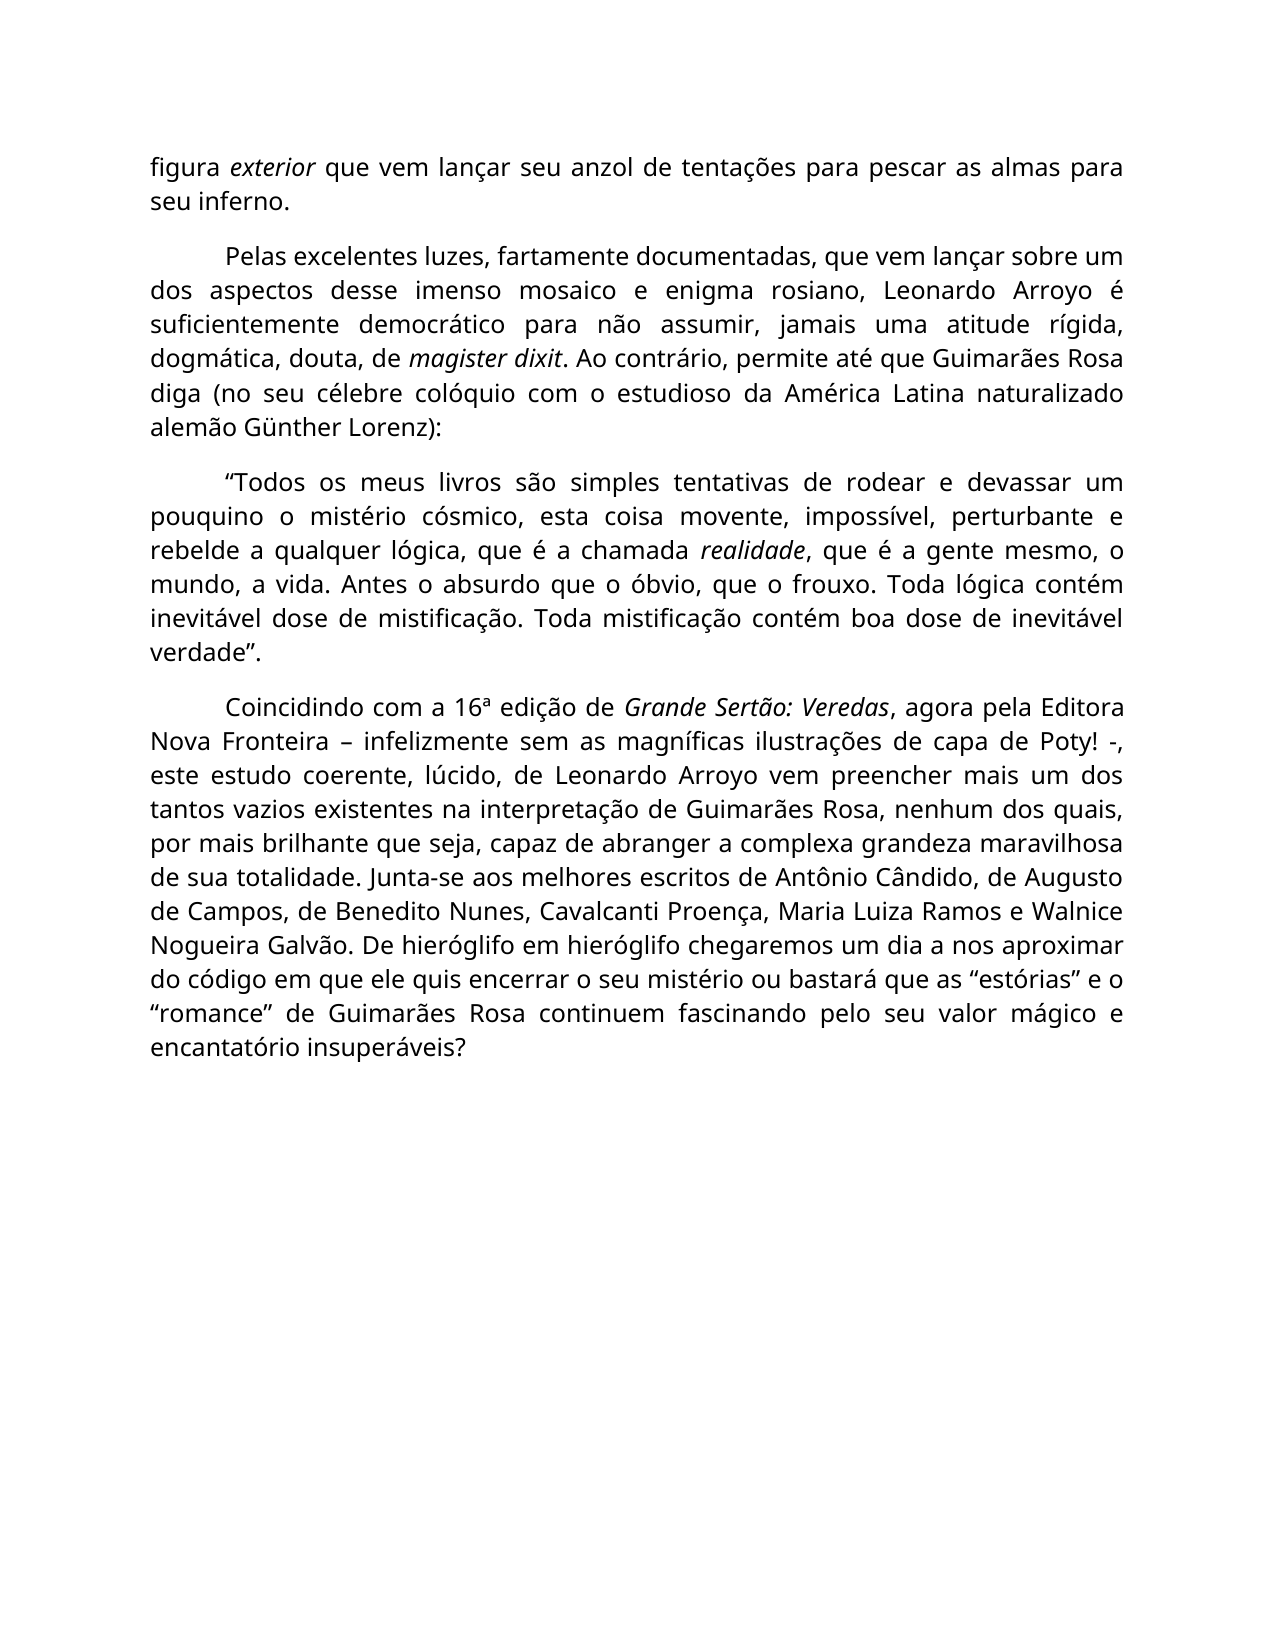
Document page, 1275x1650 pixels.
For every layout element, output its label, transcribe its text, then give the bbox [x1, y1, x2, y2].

text “Todos os meus livros são simples tentativas de rodear e devassar um pouquino o mistério cósmico, esta coisa movente, impossível, perturbante e rebelde a qualquer lógica, que é a chamada realidade, que é a gente mesmo, o mundo, a vida. Antes o absurdo que o óbvio, que o frouxo. Toda lógica contém inevitável dose de mistificação. Toda mistificação contém boa dose de inevitável verdade”. [150, 464, 1125, 668]
text Coincidindo com a 16ª edição de Grande Sertão: Veredas, agora pela Editora Nova Fronteira – infelizmente sem as magníficas ilustrações de capa de Poty! -, este estudo coerente, lúcido, de Leonardo Arroyo vem preencher mais um dos tantos vazios existentes na interpretação de Guimarães Rosa, nenhum dos quais, por mais brilhante que seja, capaz de abranger a complexa grandeza maravilhosa de sua totalidade. Junta-se aos melhores escritos de Antônio Cândido, de Augusto de Campos, de Benedito Nunes, Cavalcanti Proença, Maria Luiza Ramos e Walnice Nogueira Galvão. De hieróglifo em hieróglifo chegaremos um dia a nos aproximar do código em que ele quis encerrar o seu mistério ou bastará que as “estórias” e o “romance” de Guimarães Rosa continuem fascinando pelo seu valor mágico e encantatório insuperáveis? [150, 689, 1125, 1064]
text Pelas excelentes luzes, fartamente documentadas, que vem lançar sobre um dos aspectos desse imenso mosaico e enigma rosiano, Leonardo Arroyo é suficientemente democrático para não assumir, jamais uma atitude rígida, dogmática, douta, de magister dixit. Ao contrário, permite até que Guimarães Rosa diga (no seu célebre colóquio com o estudioso da América Latina naturalizado alemão Günther Lorenz): [150, 239, 1125, 443]
